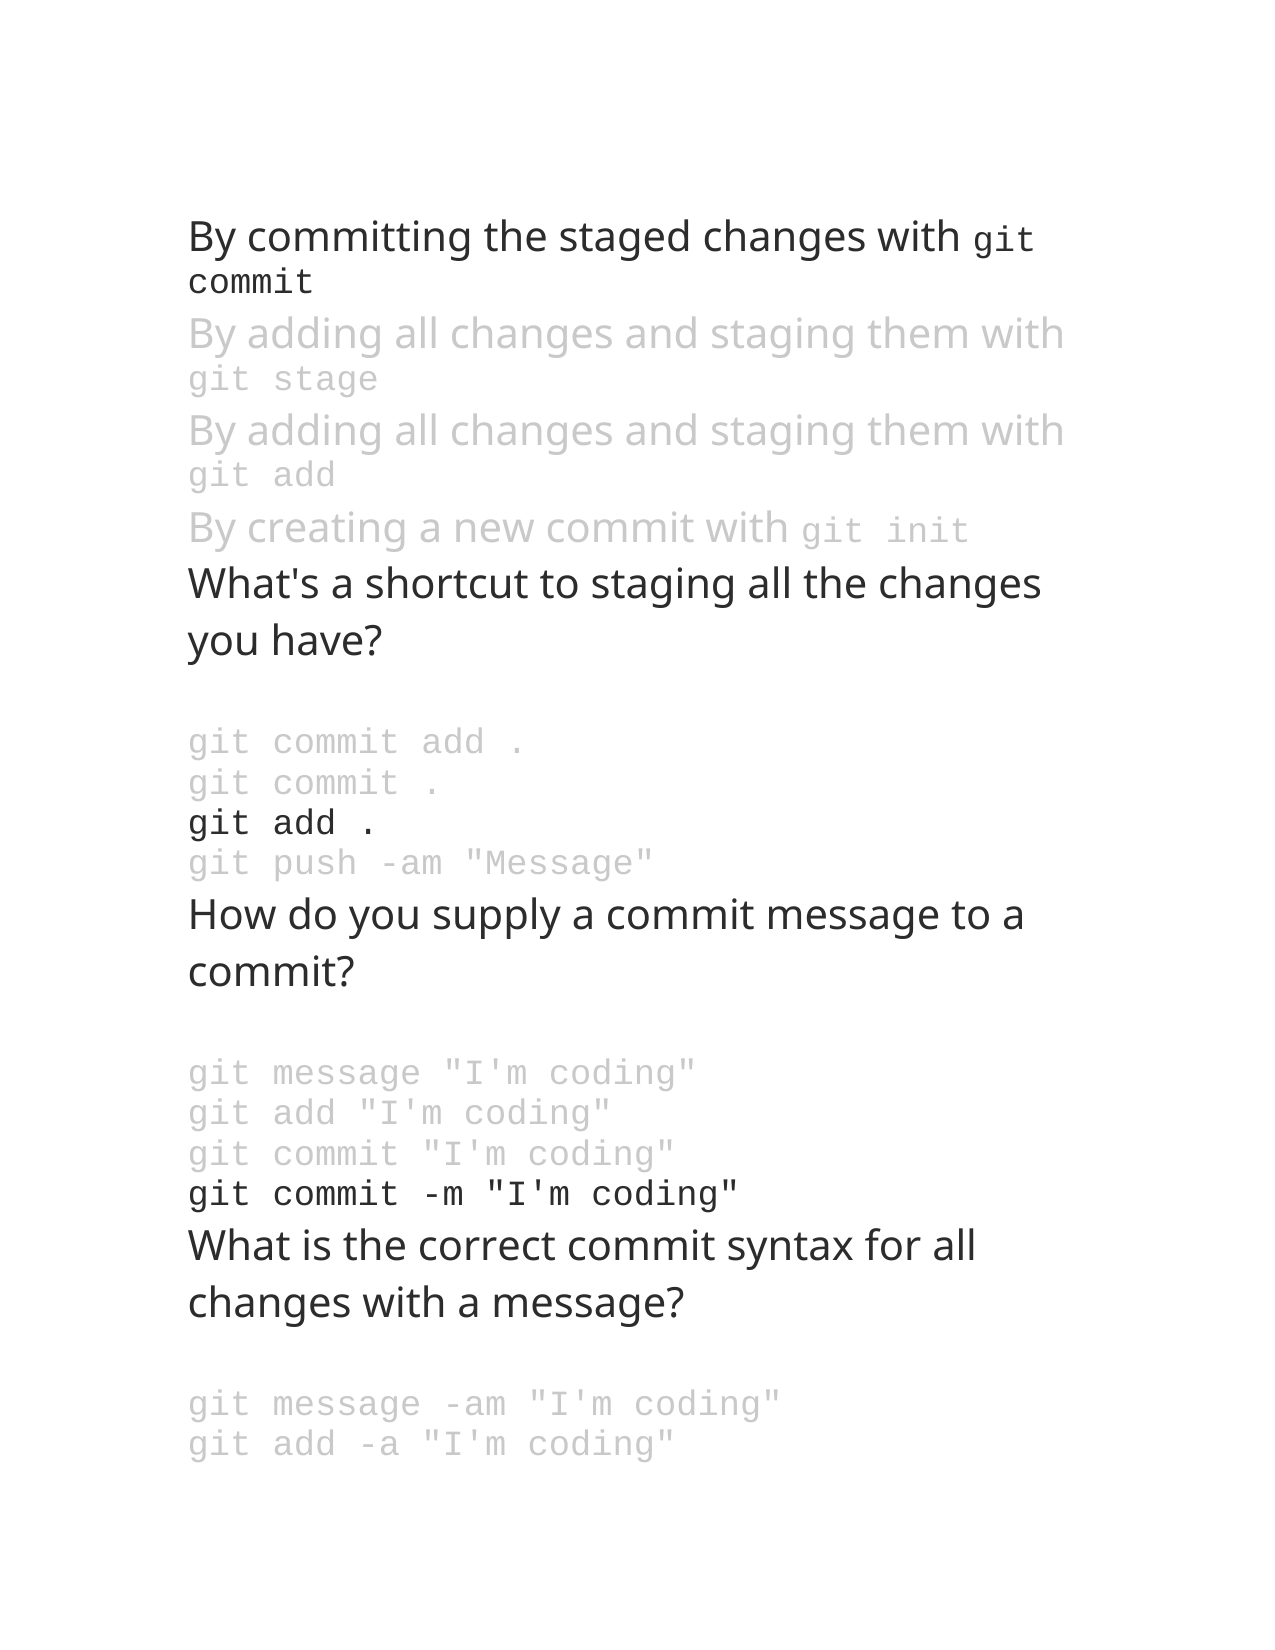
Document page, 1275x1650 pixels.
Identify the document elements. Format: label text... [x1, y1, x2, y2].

text How do you supply a commit message to a commit? [187, 885, 1087, 998]
text What's a shortcut to staging all the changes you have? [187, 554, 1087, 668]
text By committing the staged changes with git commit [187, 207, 1087, 304]
text git message -am "I'm coding" [187, 1386, 1087, 1426]
text git add . [187, 805, 1087, 845]
text git add -a "I'm coding" [187, 1426, 1087, 1466]
text By adding all changes and staging them with git add [187, 401, 1087, 497]
text git add "I'm coding" [187, 1095, 1087, 1135]
text git commit . [187, 764, 1087, 805]
text What is the correct commit syntax for all changes with a message? [187, 1216, 1087, 1329]
text git commit add . [187, 724, 1087, 764]
text git commit "I'm coding" [187, 1135, 1087, 1176]
text By creating a new commit with git init [187, 497, 1087, 554]
text git push -am "Message" [187, 845, 1087, 885]
text git commit -m "I'm coding" [187, 1176, 1087, 1216]
text git message "I'm coding" [187, 1055, 1087, 1095]
text By adding all changes and staging them with git stage [187, 304, 1087, 401]
